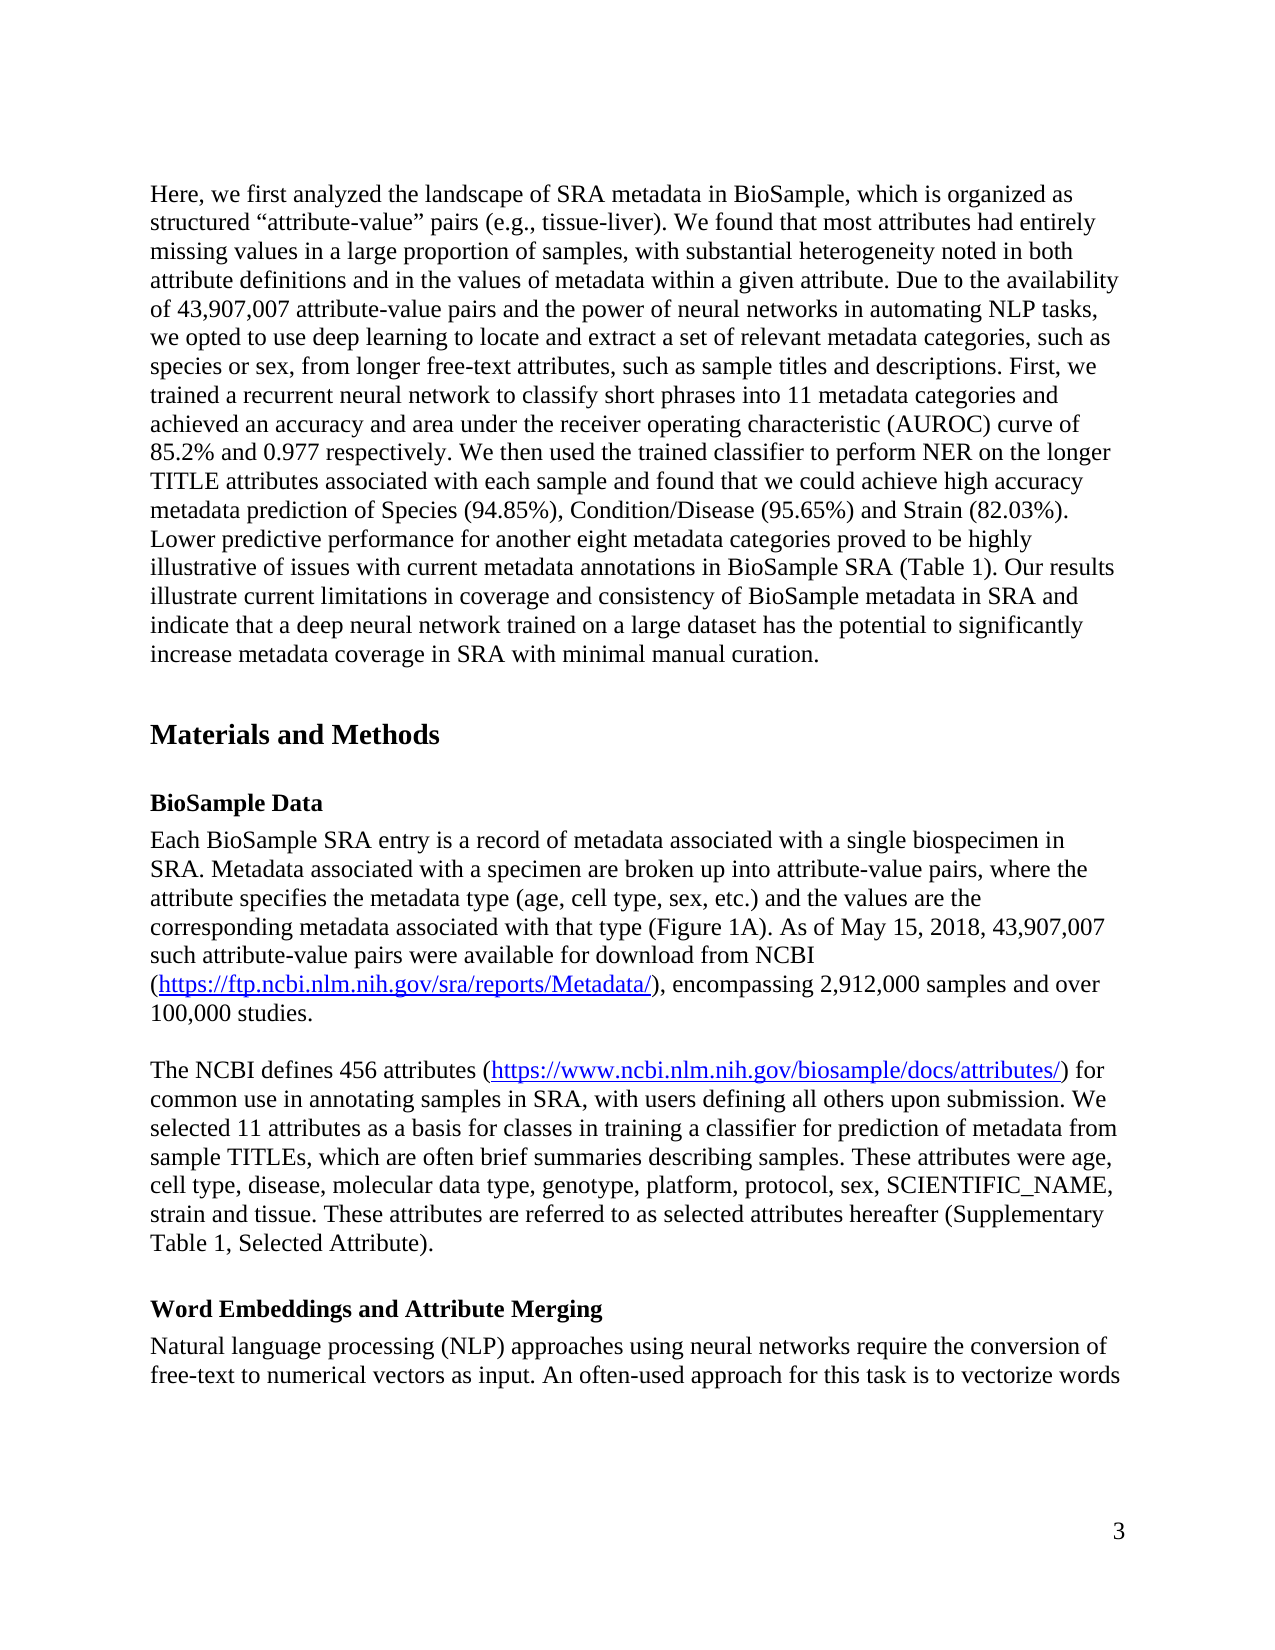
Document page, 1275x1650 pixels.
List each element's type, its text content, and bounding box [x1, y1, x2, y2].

text Natural language processing (NLP) approaches using neural networks require the conversion of free-text to numerical vectors as input. An often-used approach for this task is to vectorize words [150, 1331, 1125, 1389]
subtitle Word Embeddings and Attribute Merging [150, 1294, 1125, 1323]
subtitle BioSample Data [150, 788, 1125, 817]
text Each BioSample SRA entry is a record of metadata associated with a single biospecimen in SRA. Metadata associated with a specimen are broken up into attribute-value pairs, where the attribute specifies the metadata type (age, cell type, sex, etc.) and the values are the corresponding metadata associated with that type (Figure 1A). As of May 15, 2018, 43,907,007 such attribute-value pairs were available for download from NCBI (https://ftp.ncbi.nlm.nih.gov/sra/reports/Metadata/), encompassing 2,912,000 samples and over 100,000 studies. [150, 826, 1125, 1027]
subtitle Materials and Methods [150, 717, 1125, 751]
text The NCBI defines 456 attributes (https://www.ncbi.nlm.nih.gov/biosample/docs/attributes/) for common use in annotating samples in SRA, with users defining all others upon submission. We selected 11 attributes as a basis for classes in training a classifier for prediction of metadata from sample TITLEs, which are often brief summaries describing samples. These attributes were age, cell type, disease, molecular data type, genotype, platform, protocol, sex, SCIENTIFIC_NAME, strain and tissue. These attributes are referred to as selected attributes hereafter (Supplementary Table 1, Selected Attribute). [150, 1056, 1125, 1257]
text Here, we first analyzed the landscape of SRA metadata in BioSample, which is organized as structured “attribute-value” pairs (e.g., tissue-liver). We found that most attributes had entirely missing values in a large proportion of samples, with substantial heterogeneity noted in both attribute definitions and in the values of metadata within a given attribute. Due to the availability of 43,907,007 attribute-value pairs and the power of neural networks in automating NLP tasks, we opted to use deep learning to locate and extract a set of relevant metadata categories, such as species or sex, from longer free-text attributes, such as sample titles and descriptions. First, we trained a recurrent neural network to classify short phrases into 11 metadata categories and achieved an accuracy and area under the receiver operating characteristic (AUROC) curve of 85.2% and 0.977 respectively. We then used the trained classifier to perform NER on the longer TITLE attributes associated with each sample and found that we could achieve high accuracy metadata prediction of Species (94.85%), Condition/Disease (95.65%) and Strain (82.03%). Lower predictive performance for another eight metadata categories proved to be highly illustrative of issues with current metadata annotations in BioSample SRA (Table 1). Our results illustrate current limitations in coverage and consistency of BioSample metadata in SRA and indicate that a deep neural network trained on a large dataset has the potential to significantly increase metadata coverage in SRA with minimal manual curation. [150, 179, 1125, 667]
